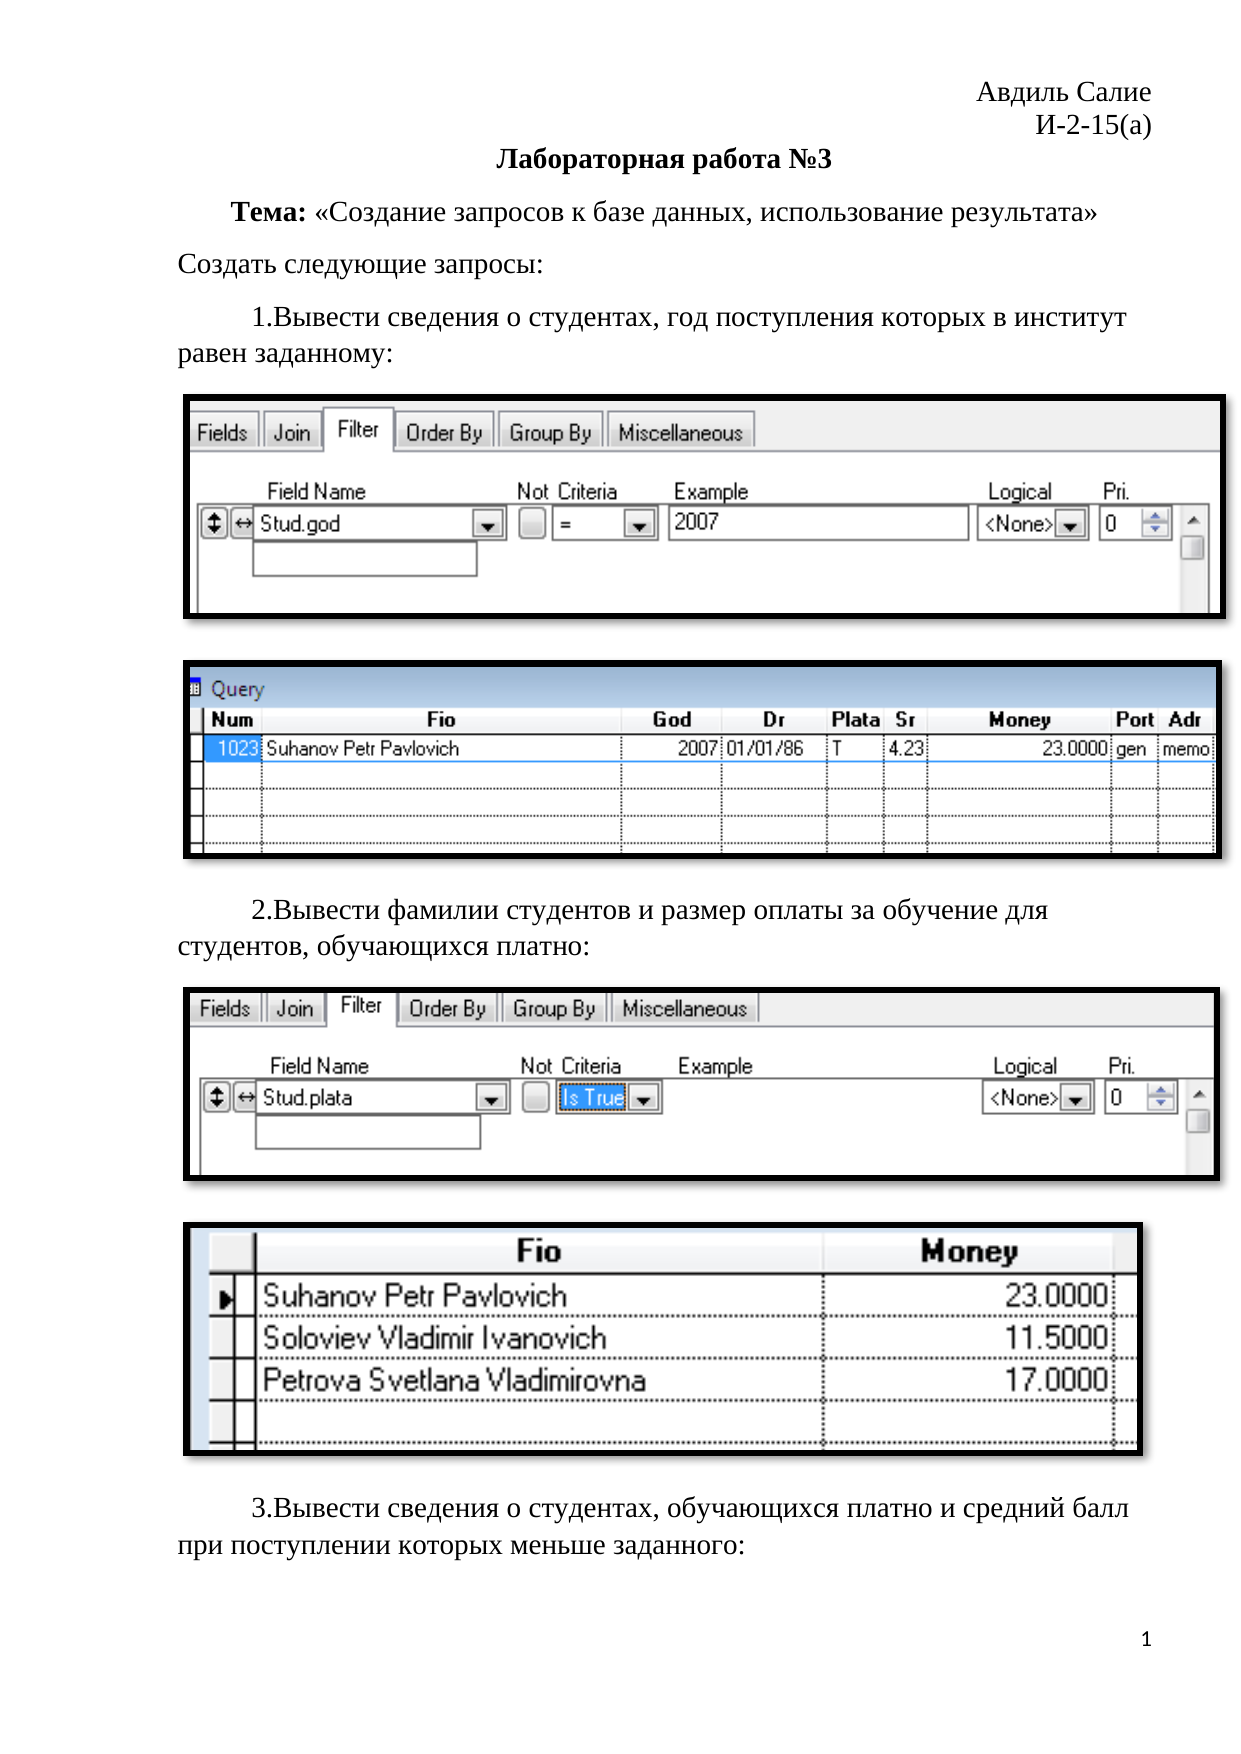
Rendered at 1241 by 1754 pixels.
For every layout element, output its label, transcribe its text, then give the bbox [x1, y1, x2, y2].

picture [190, 667, 1216, 853]
picture [190, 1228, 1137, 1450]
picture [190, 401, 1220, 613]
text 1.Вывести сведения о студентах, год поступления которых в институт равен заданному: [177, 299, 1152, 369]
text 3.Вывести сведения о студентах, обучающихся платно и средний балл при поступлении которых меньше заданного: [177, 1491, 1152, 1560]
text Создать следующие запросы: [177, 246, 1152, 280]
text Лабораторная работа №3 [177, 141, 1152, 174]
text Тема: «Создание запросов к базе данных, использование результата» [177, 194, 1152, 227]
picture [190, 993, 1214, 1175]
text 2.Вывести фамилии студентов и размер оплаты за обучение для студентов, обучающихся платно: [177, 892, 1152, 962]
